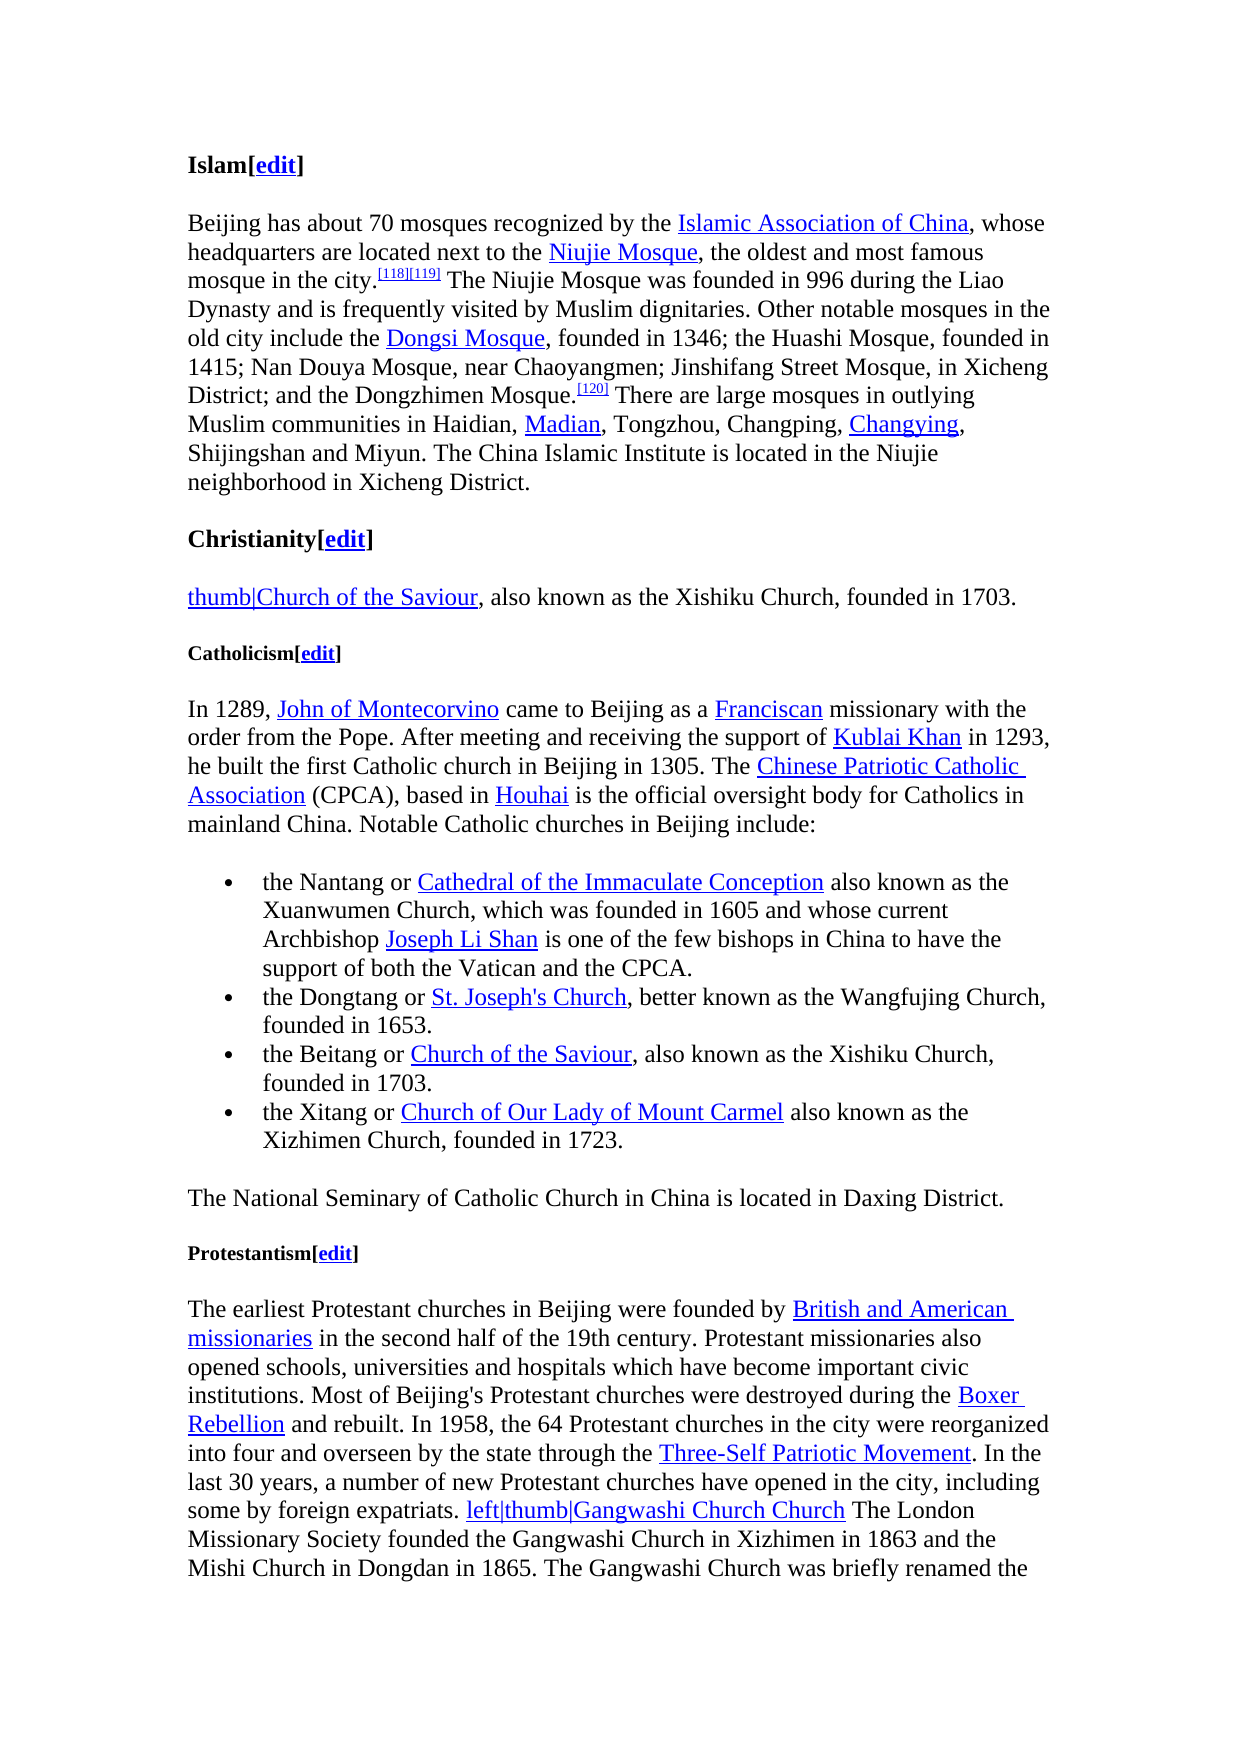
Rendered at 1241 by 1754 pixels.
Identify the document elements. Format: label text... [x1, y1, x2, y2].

subtitle Catholicism[edit] [187, 640, 1053, 664]
text Beijing has about 70 mosques recognized by the Islamic Association of China, whose headquarters are located next to the Niujie Mosque, the oldest and most famous mosque in the city.[118][119] The Niujie Mosque was founded in 996 during the Liao Dynasty and is frequently visited by Muslim dignitaries. Other notable mosques in the old city include the Dongsi Mosque, founded in 1346; the Huashi Mosque, founded in 1415; Nan Douya Mosque, near Chaoyangmen; Jinshifang Street Mosque, in Xicheng District; and the Dongzhimen Mosque.[120] There are large mosques in outlying Muslim communities in Haidian, Madian, Tongzhou, Changping, Changying, Shijingshan and Miyun. The China Islamic Institute is located in the Niujie neighborhood in Xicheng District. [187, 208, 1053, 495]
list the Dongtang or St. Joseph's Church, better known as the Wangfujing Church, founded in 1653. [225, 982, 1053, 1039]
text The National Seminary of Catholic Church in China is located in Daxing District. [187, 1183, 1053, 1212]
subtitle Protestantism[edit] [187, 1241, 1053, 1265]
list the Xitang or Church of Our Lady of Mount Carmel also known as the Xizhimen Church, founded in 1723. [225, 1097, 1053, 1154]
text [187, 1294, 1053, 1582]
list the Beitang or Church of the Saviour, also known as the Xishiku Church, founded in 1703. [225, 1039, 1053, 1097]
text In 1289, John of Montecorvino came to Beijing as a Franciscan missionary with the order from the Pope. After meeting and receiving the support of Kublai Khan in 1293, he built the first Catholic church in Beijing in 1305. The Chinese Patriotic Catholic Association (CPCA), based in Houhai is the official oversight body for Catholics in mainland China. Notable Catholic churches in Beijing include: [187, 694, 1053, 837]
subtitle Islam[edit] [187, 150, 1053, 179]
text thumb|Church of the Saviour, also known as the Xishiku Church, founded in 1703. [187, 582, 1053, 611]
list the Nantang or Cathedral of the Immaculate Conception also known as the Xuanwumen Church, which was founded in 1605 and whose current Archbishop Joseph Li Shan is one of the few bishops in China to have the support of both the Vatican and the CPCA. [225, 867, 1053, 982]
subtitle Christianity[edit] [187, 524, 1053, 553]
